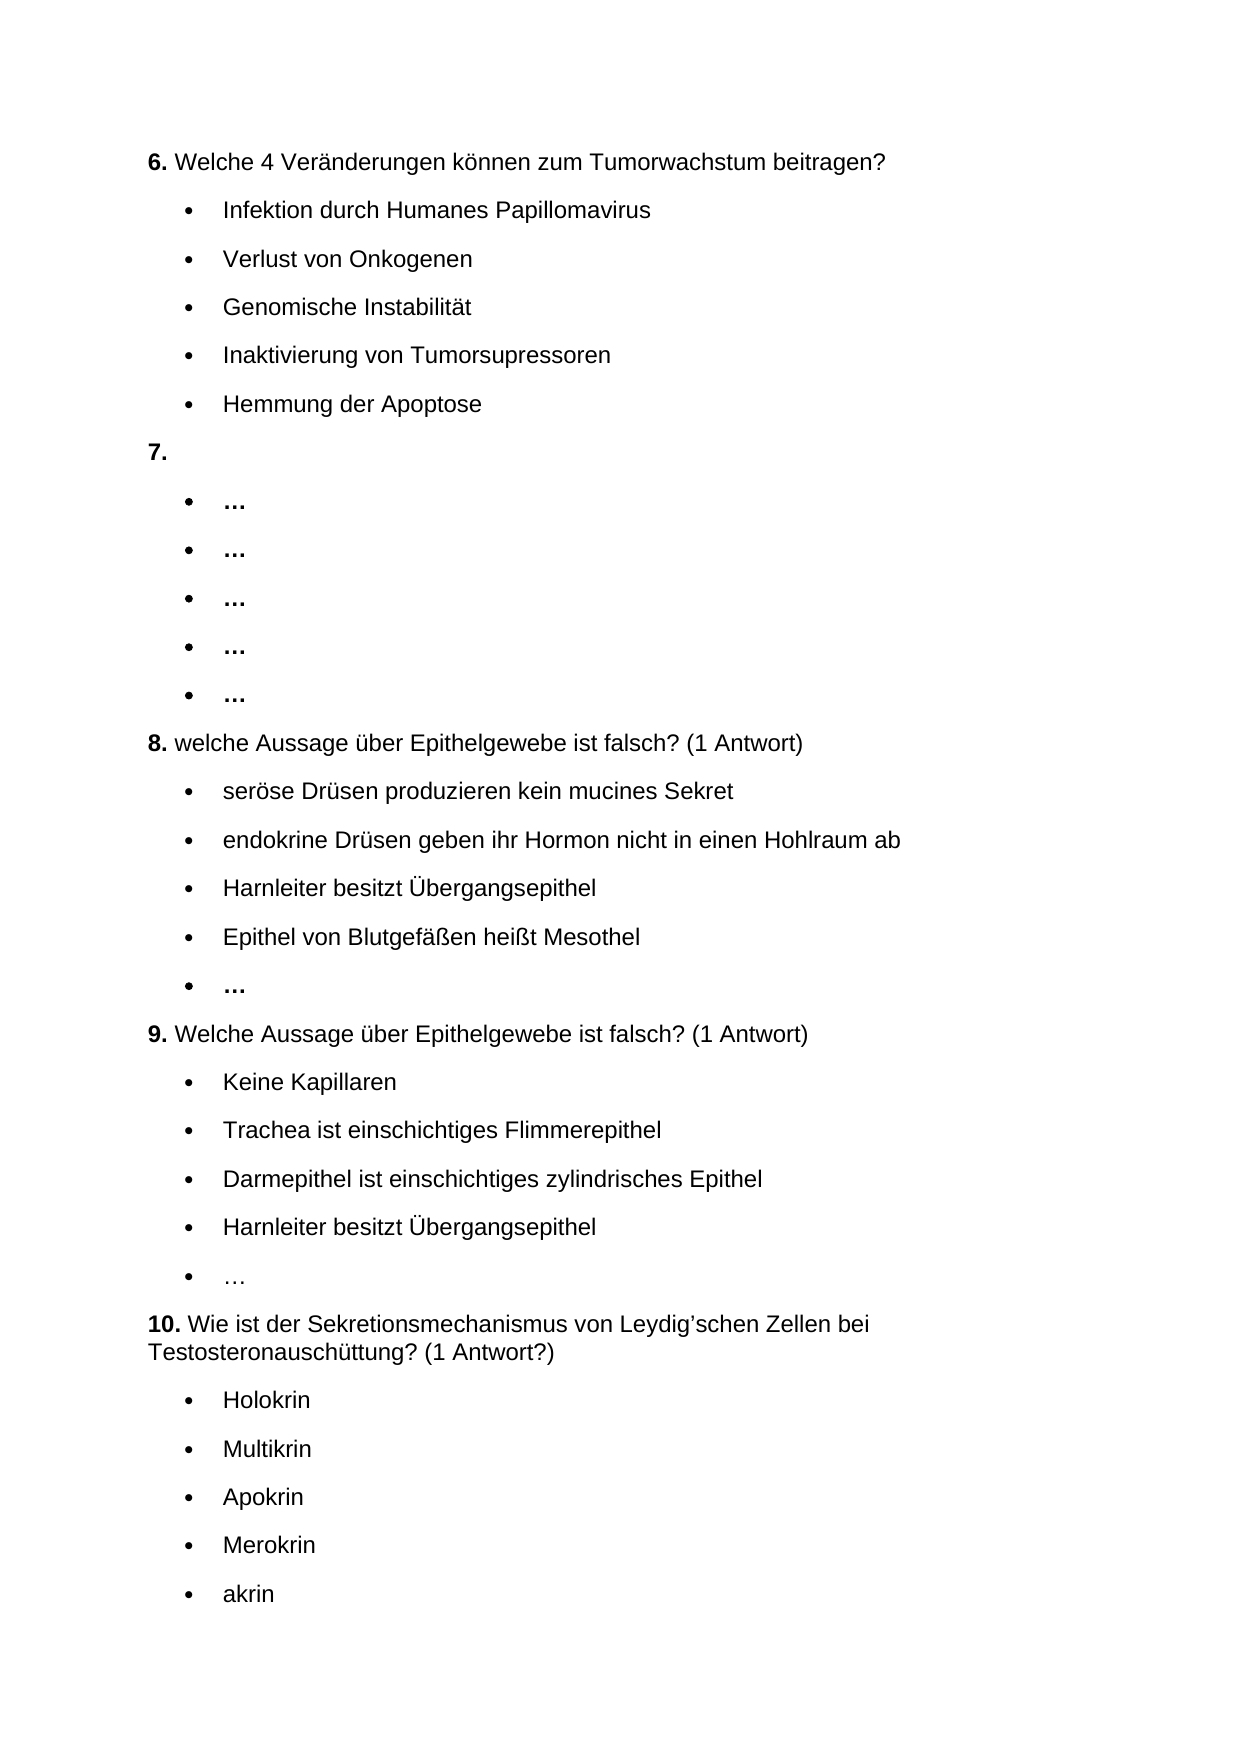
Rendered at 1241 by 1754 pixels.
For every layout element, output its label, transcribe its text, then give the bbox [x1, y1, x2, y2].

list Holokrin [185, 1386, 1093, 1414]
list Multikrin [185, 1434, 1093, 1462]
list Inaktivierung von Tumorsupressoren [185, 341, 1093, 369]
list Verlust von Onkogenen [185, 244, 1093, 272]
list endokrine Drüsen geben ihr Hormon nicht in einen Hohlraum ab [185, 826, 1093, 853]
list Harnleiter besitzt Übergangsepithel [185, 874, 1093, 902]
list … [185, 535, 1093, 563]
list Apokrin [185, 1483, 1093, 1511]
list akrin [185, 1580, 1093, 1607]
list … [185, 680, 1093, 708]
list Merokrin [185, 1531, 1093, 1559]
text 9. Welche Aussage über Epithelgewebe ist falsch? (1 Antwort) [148, 1019, 1093, 1047]
list … [185, 583, 1093, 611]
list Harnleiter besitzt Übergangsepithel [185, 1213, 1093, 1241]
list Genomische Instabilität [185, 293, 1093, 321]
list seröse Drüsen produzieren kein mucines Sekret [185, 777, 1093, 805]
list … [185, 971, 1093, 999]
list … [185, 1262, 1093, 1289]
list … [185, 632, 1093, 659]
list Darmepithel ist einschichtiges zylindrisches Epithel [185, 1165, 1093, 1192]
list Epithel von Blutgefäßen heißt Mesothel [185, 923, 1093, 950]
text 7. [148, 438, 1093, 466]
list Hemmung der Apoptose [185, 390, 1093, 417]
text 10. Wie ist der Sekretionsmechanismus von Leydig’schen Zellen bei Testosteronauschüttung? (1 Antwort?) [148, 1310, 1093, 1365]
list … [185, 487, 1093, 514]
text 6. Welche 4 Veränderungen können zum Tumorwachstum beitragen? [148, 148, 1093, 175]
text 8. welche Aussage über Epithelgewebe ist falsch? (1 Antwort) [148, 729, 1093, 756]
list Keine Kapillaren [185, 1068, 1093, 1096]
list Infektion durch Humanes Papillomavirus [185, 196, 1093, 224]
list Trachea ist einschichtiges Flimmerepithel [185, 1116, 1093, 1144]
